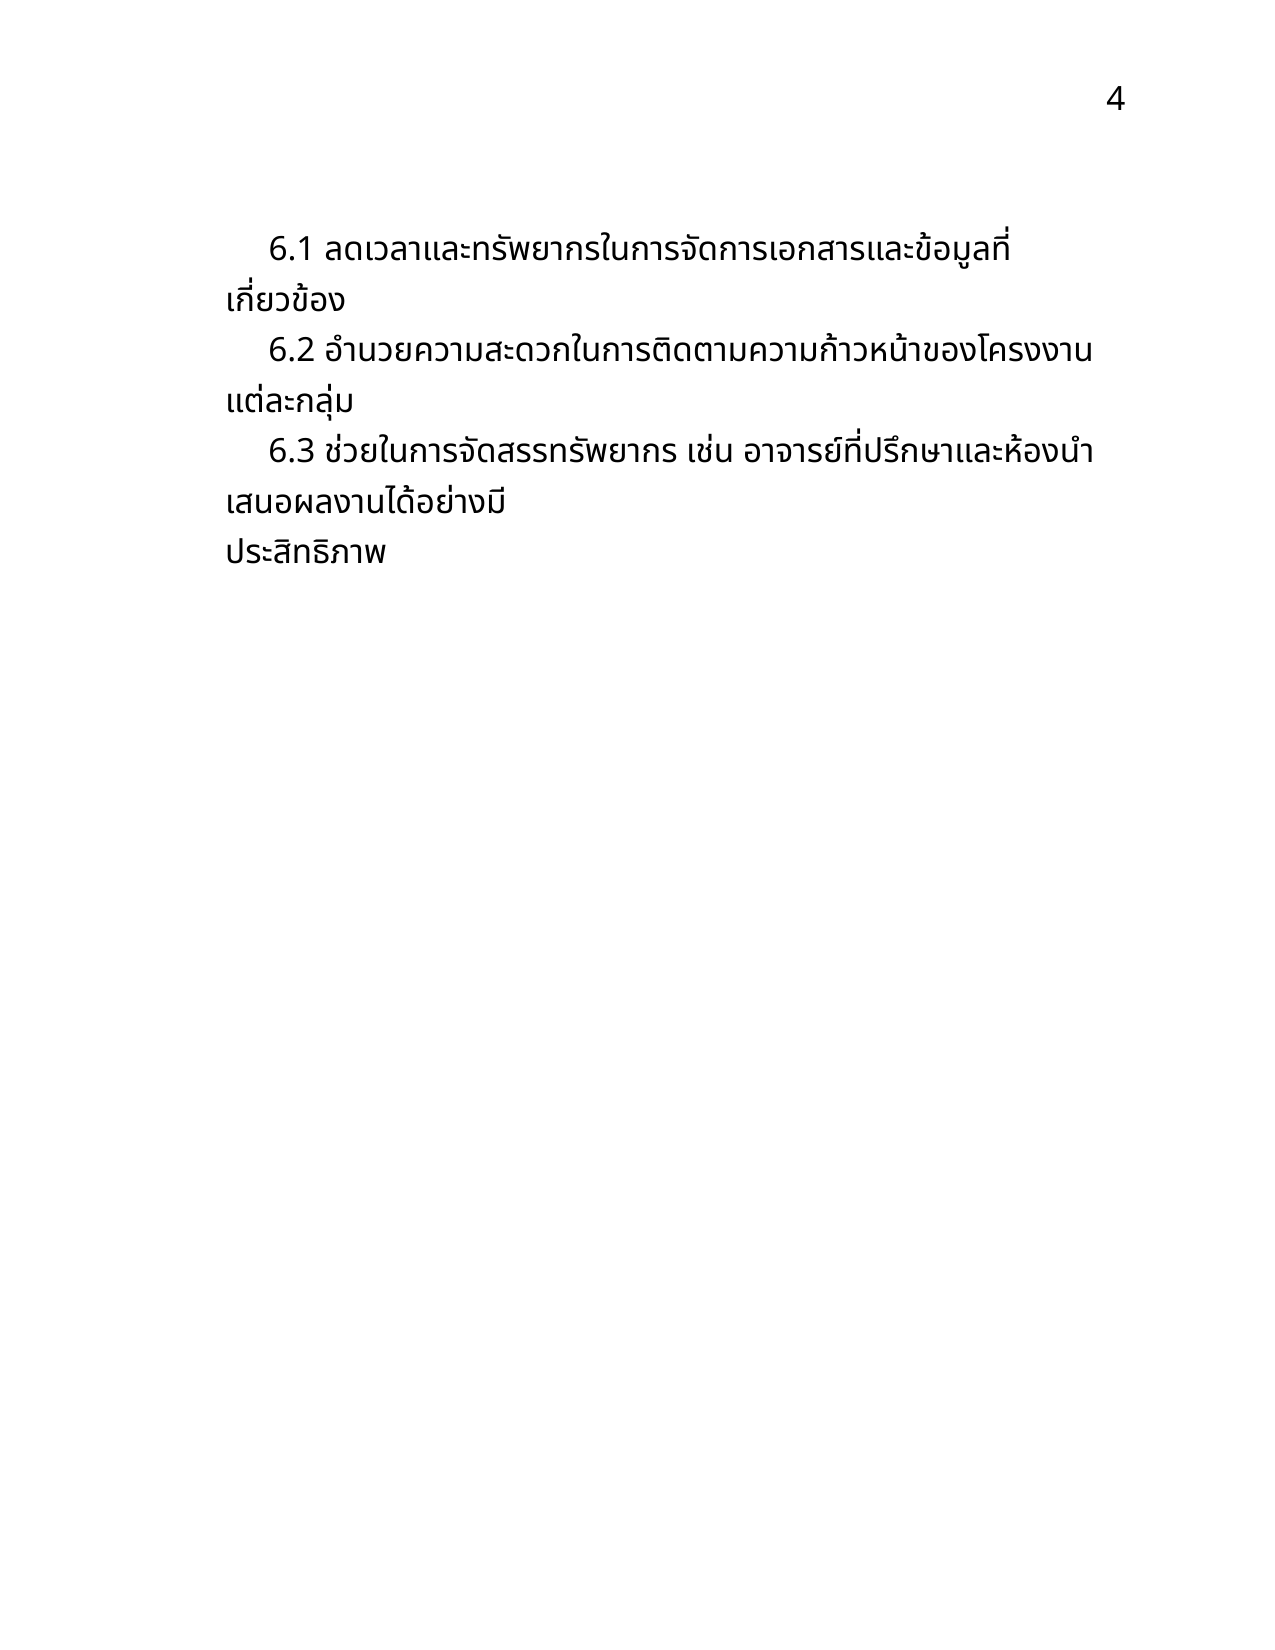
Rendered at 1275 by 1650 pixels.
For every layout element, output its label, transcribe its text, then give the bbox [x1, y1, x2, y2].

text 6.2 อำนวยความสะดวกในการติดตามความก้าวหน้าของโครงงานแต่ละกลุ่ม [225, 326, 1125, 427]
text 6.3 ช่วยในการจัดสรรทรัพยากร เช่น อาจารย์ที่ปรึกษาและห้องนำเสนอผลงานได้อย่างมี [225, 427, 1125, 528]
text ประสิทธิภาพ [225, 528, 1125, 578]
text 6.1 ลดเวลาและทรัพยากรในการจัดการเอกสารและข้อมูลที่เกี่ยวข้อง [225, 225, 1125, 326]
